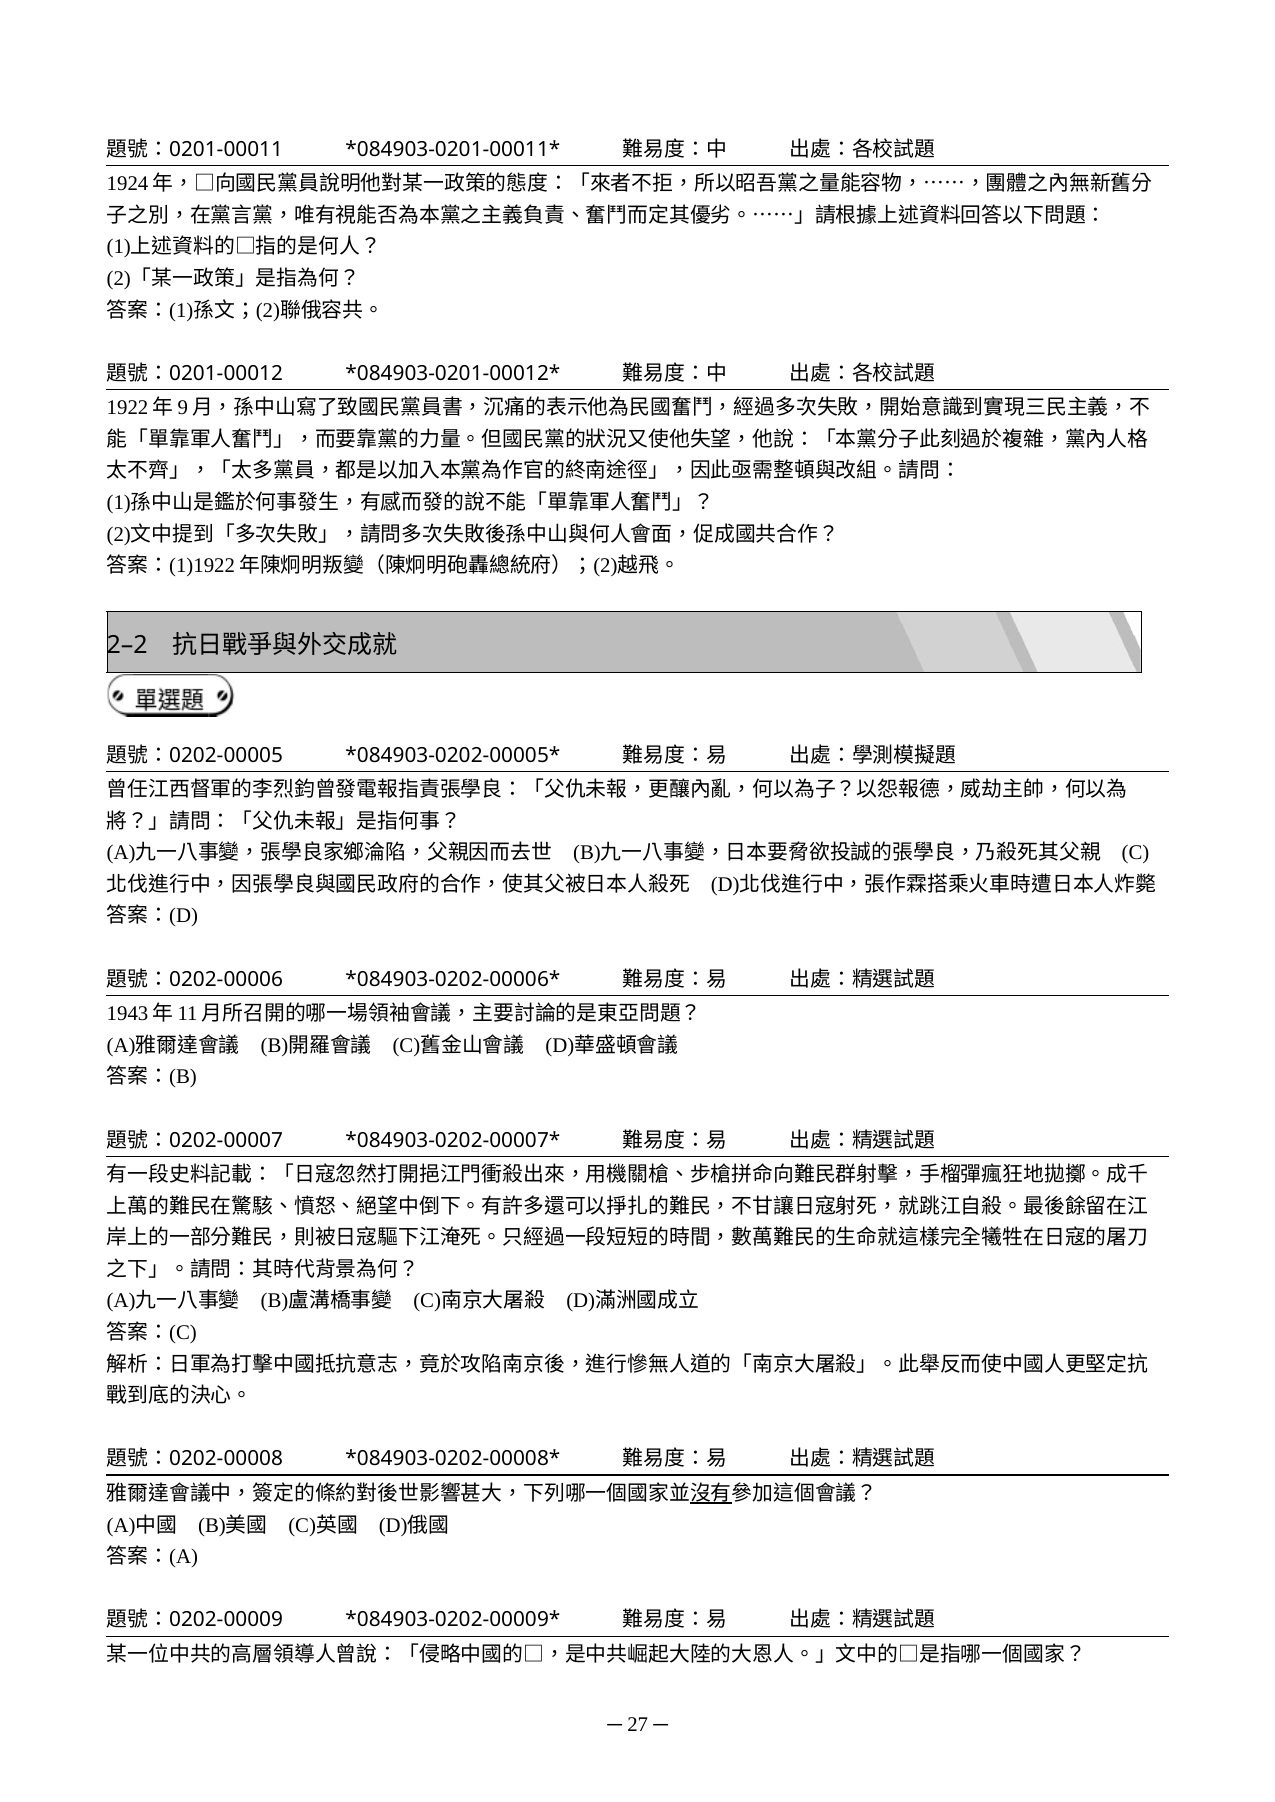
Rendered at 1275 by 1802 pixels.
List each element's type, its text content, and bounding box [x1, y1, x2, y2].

text 有一段史料記載：「日寇忽然打開挹江門衝殺出來，用機關槍、步槍拼命向難民群射擊，手榴彈瘋狂地拋擲。成千上萬的難民在驚駭、憤怒、絕望中倒下。有許多還可以掙扎的難民，不甘讓日寇射死，就跳江自殺。最後餘留在江岸上的一部分難民，則被日寇驅下江淹死。只經過一段短短的時間，數萬難民的生命就這樣完全犧牲在日寇的屠刀之下」。請問：其時代背景為何？ (A)九一八事變 (B)盧溝橋事變 (C)南京大屠殺 (D)滿洲國成立 [106, 1157, 1169, 1315]
text 答案：(1)孫文；(2)聯俄容共。 [106, 292, 1169, 324]
text 題號：0202-00007 *084903-0202-00007* 難易度：易 出處：精選試題 [106, 1122, 1169, 1156]
text 曾任江西督軍的李烈鈞曾發電報指責張學良：「父仇未報，更釀內亂，何以為子？以怨報德，威劫主帥，何以為將？」請問：「父仇未報」是指何事？ (A)九一八事變，張學良家鄉淪陷，父親因而去世 (B)九一八事變，日本要脅欲投誠的張學良，乃殺死其父親 (C)北伐進行中，因張學良與國民政府的合作，使其父被日本人殺死 (D)北伐進行中，張作霖搭乘火車時遭日本人炸斃 [106, 772, 1169, 898]
text 題號：0201-00012 *084903-0201-00012* 難易度：中 出處：各校試題 [106, 355, 1169, 389]
text 1924年，□向國民黨員說明他對某一政策的態度：「來者不拒，所以昭吾黨之量能容物，……，團體之內無新舊分子之別，在黨言黨，唯有視能否為本黨之主義負責、奮鬥而定其優劣。……」請根據上述資料回答以下問題： (1)上述資料的□指的是何人？ (2)「某一政策」是指為何？ [106, 166, 1169, 292]
text 答案：(C) [106, 1315, 1169, 1346]
text 答案：(B) [106, 1059, 1169, 1091]
text 解析：日軍為打擊中國抵抗意志，竟於攻陷南京後，進行慘無人道的「南京大屠殺」。此舉反而使中國人更堅定抗戰到底的決心。 [106, 1346, 1169, 1409]
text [106, 1637, 1169, 1668]
text 1943年11月所召開的哪一場領袖會議，主要討論的是東亞問題？ (A)雅爾達會議 (B)開羅會議 (C)舊金山會議 (D)華盛頓會議 [106, 996, 1169, 1059]
text 答案：(1)1922年陳炯明叛變（陳炯明砲轟總統府）；(2)越飛。 [106, 548, 1169, 579]
text 題號：0202-00008 *084903-0202-00008* 難易度：易 出處：精選試題 [106, 1441, 1169, 1474]
text 題號：0202-00009 *084903-0202-00009* 難易度：易 出處：精選試題 [106, 1602, 1169, 1636]
text 2–2 抗日戰爭與外交成就 [106, 611, 1169, 674]
text 答案：(A) [106, 1539, 1169, 1570]
text 雅爾達會議中，簽定的條約對後世影響甚大，下列哪一個國家並沒有參加這個會議？ (A)中國 (B)美國 (C)英國 (D)俄國 [106, 1476, 1169, 1539]
text 題號：0201-00011 *084903-0201-00011* 難易度：中 出處：各校試題 [106, 131, 1169, 165]
text 1922年9月，孫中山寫了致國民黨員書，沉痛的表示他為民國奮鬥，經過多次失敗，開始意識到實現三民主義，不能「單靠軍人奮鬥」，而要靠黨的力量。但國民黨的狀況又使他失望，他說：「本黨分子此刻過於複雜，黨內人格太不齊」，「太多黨員，都是以加入本黨為作官的終南途徑」，因此亟需整頓與改組。請問： (1)孫中山是鑑於何事發生，有感而發的說不能「單靠軍人奮鬥」？ (2)文中提到「多次失敗」，請問多次失敗後孫中山與何人會面，促成國共合作？ [106, 390, 1169, 548]
text 題號：0202-00005 *084903-0202-00005* 難易度：易 出處：學測模擬題 [106, 737, 1169, 771]
text 答案：(D) [106, 898, 1169, 930]
text 題號：0202-00006 *084903-0202-00006* 難易度：易 出處：精選試題 [106, 961, 1169, 995]
